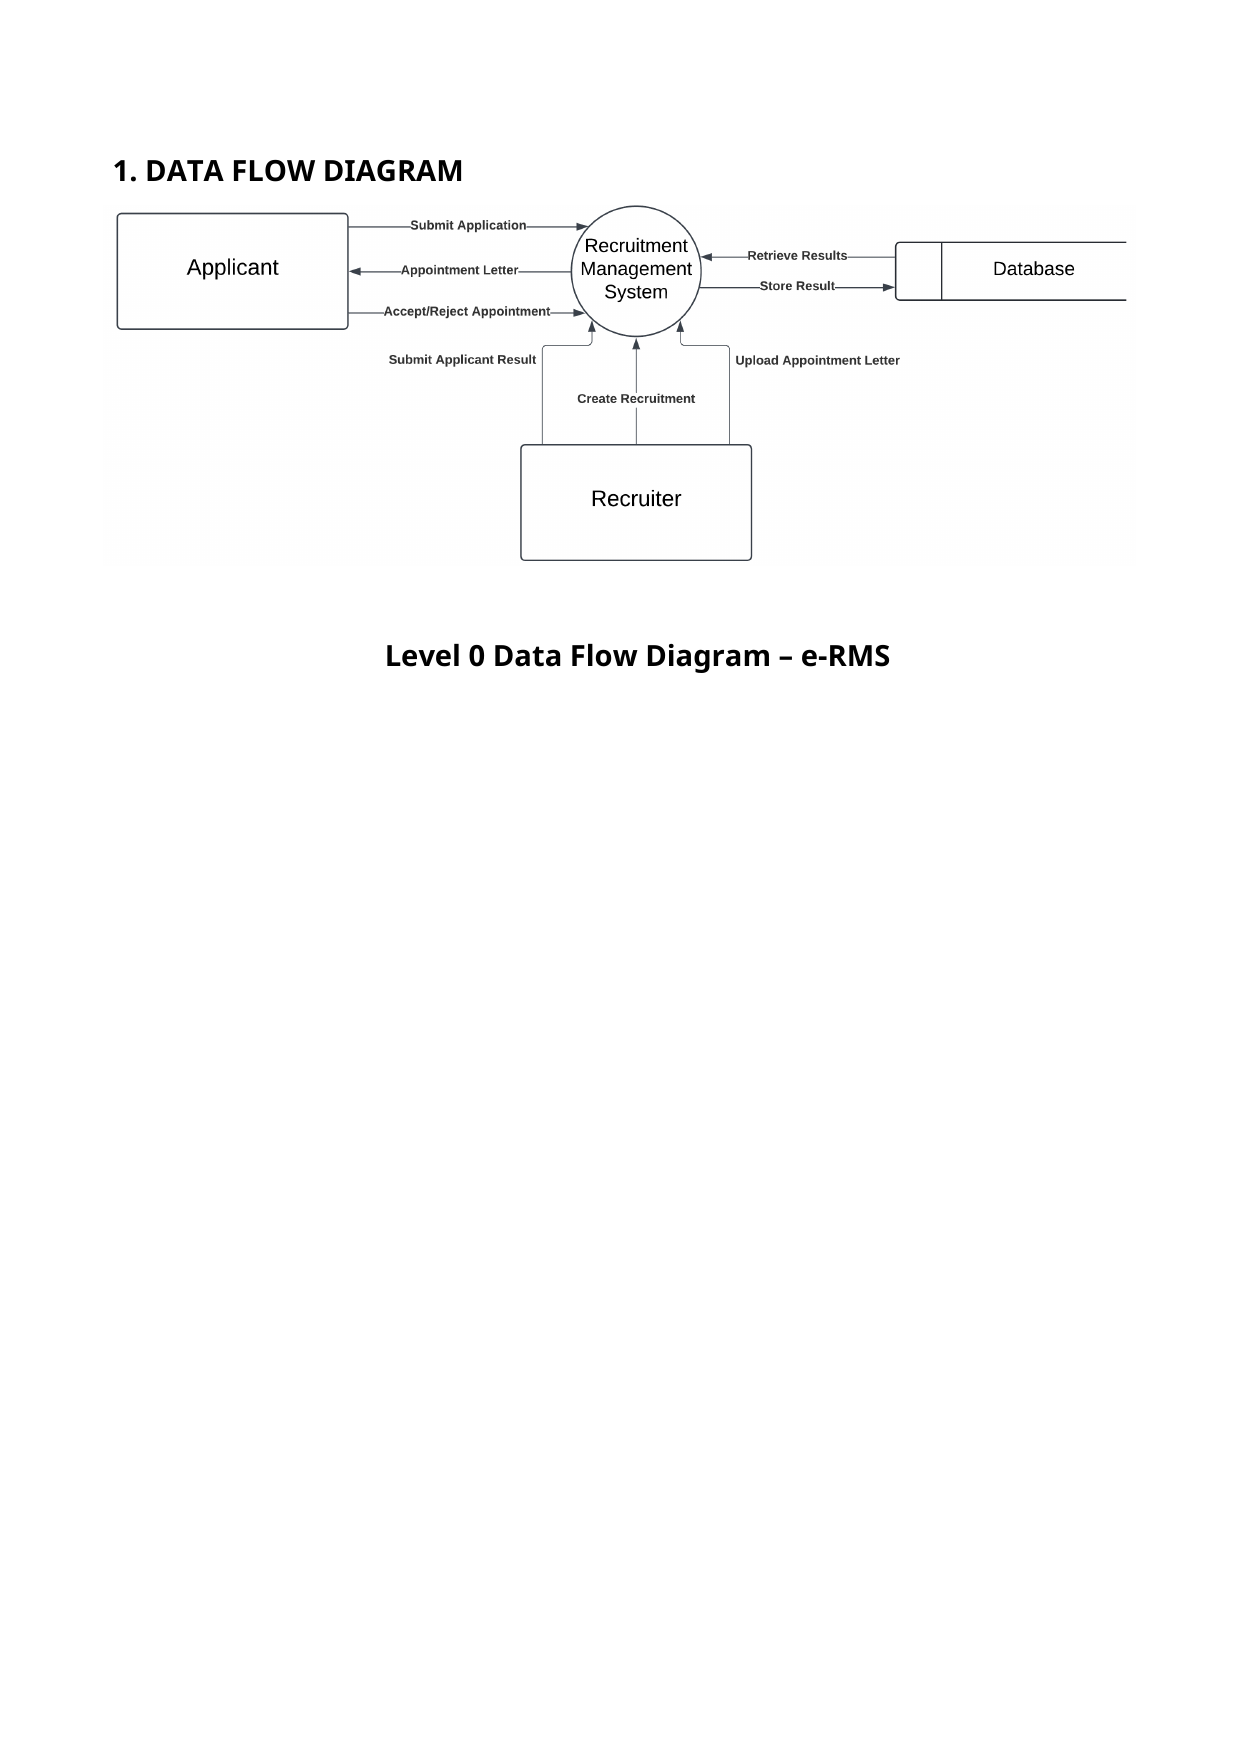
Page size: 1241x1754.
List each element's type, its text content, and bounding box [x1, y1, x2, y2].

picture [102, 205, 1137, 566]
text Level 0 Data Flow Diagram – e-RMS [112, 635, 1128, 675]
text 1. DATA FLOW DIAGRAM [112, 150, 1128, 190]
